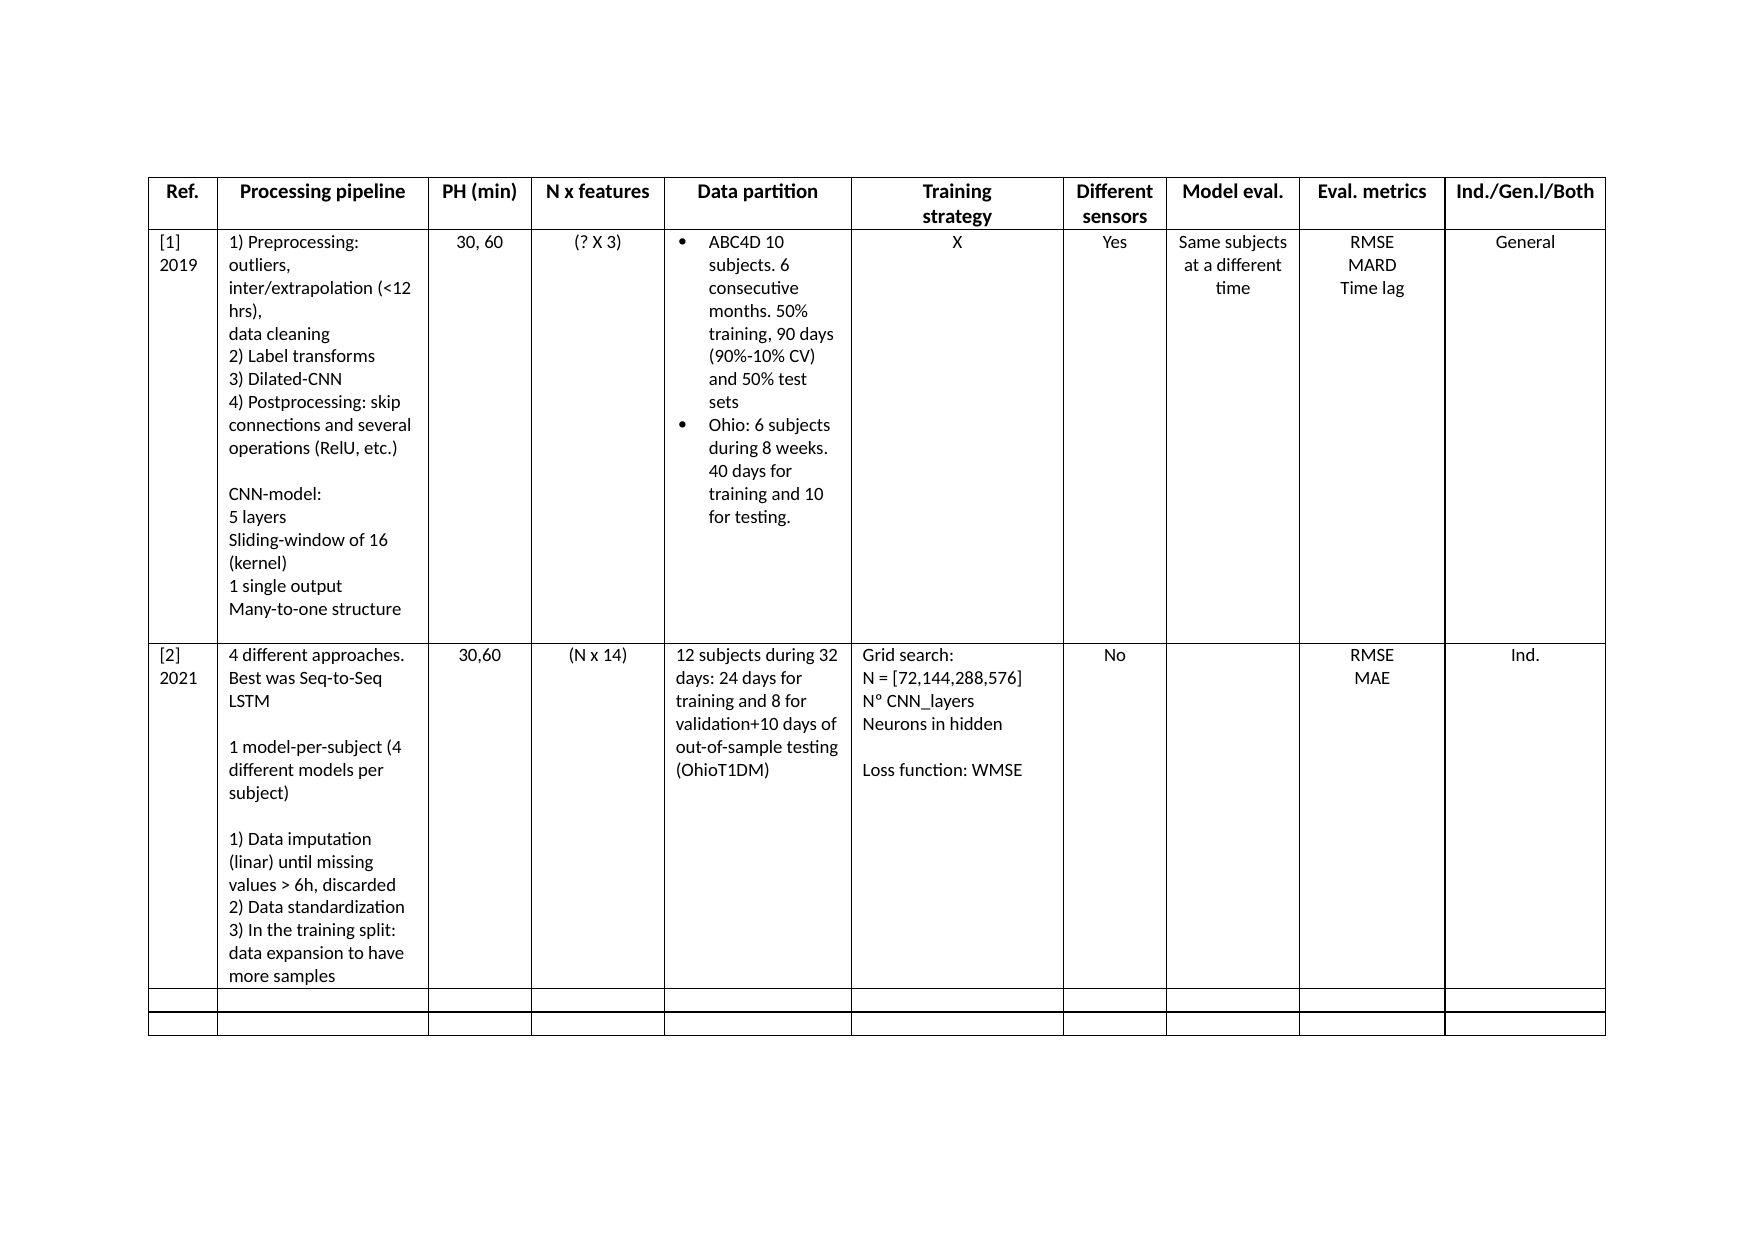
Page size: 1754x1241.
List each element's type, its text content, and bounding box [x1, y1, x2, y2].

table_cell [532, 989, 664, 1011]
table_cell No [1064, 644, 1166, 987]
table_cell [2] 2021 [149, 644, 217, 987]
table_cell ABC4D 10 subjects. 6 consecutive months. 50% training, 90 days (90%-10% CV) and 50% test sets Ohio: 6 subjects during 8 weeks. 40 days for training and 10 for testing. [665, 230, 851, 643]
table_cell [665, 1013, 851, 1035]
table_cell [149, 989, 217, 1011]
table_cell Ind. [1446, 644, 1605, 987]
table_cell [1167, 644, 1299, 987]
table_cell [1] 2019 [149, 230, 217, 643]
table_cell [218, 989, 428, 1011]
table_header Ind./Gen.l/Both [1446, 178, 1605, 229]
table_cell Grid search: N = [72,144,288,576] Nº CNN_layers Neurons in hidden Loss function: WMSE [852, 644, 1063, 987]
table_cell RMSE MAE [1300, 644, 1444, 987]
table_header Training strategy [852, 178, 1063, 229]
table_cell [1064, 1013, 1166, 1035]
table_header N x features [532, 178, 664, 229]
table_cell 30,60 [429, 644, 531, 987]
table_cell General [1446, 230, 1605, 643]
table_cell [1064, 989, 1166, 1011]
table_cell 4 different approaches. Best was Seq-to-Seq LSTM 1 model-per-subject (4 different models per subject) 1) Data imputation (linar) until missing values > 6h, discarded 2) Data standardization 3) In the training split: data expansion to have more samples [218, 644, 428, 987]
table_cell [665, 989, 851, 1011]
table_cell [1300, 989, 1444, 1011]
table_cell RMSE MARD Time lag [1300, 230, 1444, 643]
table_cell [1167, 1013, 1299, 1035]
table_cell [532, 1013, 664, 1035]
table_cell [852, 1013, 1063, 1035]
table_cell 1) Preprocessing: outliers, inter/extrapolation (<12 hrs), data cleaning 2) Label transforms 3) Dilated-CNN 4) Postprocessing: skip connections and several operations (RelU, etc.) CNN-model: 5 layers Sliding-window of 16 (kernel) 1 single output Many-to-one structure [218, 230, 428, 643]
table_cell Same subjects at a different time [1167, 230, 1299, 643]
table_cell 12 subjects during 32 days: 24 days for training and 8 for validation+10 days of out-of-sample testing (OhioT1DM) [665, 644, 851, 987]
table_cell [1167, 989, 1299, 1011]
table_cell (N x 14) [532, 644, 664, 987]
table_cell 30, 60 [429, 230, 531, 643]
table_header Ref. [149, 178, 217, 229]
table_cell [429, 989, 531, 1011]
table_cell (? X 3) [532, 230, 664, 643]
table_cell [218, 1013, 428, 1035]
table_cell [1300, 1013, 1444, 1035]
table_cell [149, 1013, 217, 1035]
table_header Processing pipeline [218, 178, 428, 229]
table_cell X [852, 230, 1063, 643]
table_cell [429, 1013, 531, 1035]
table_cell [1446, 989, 1605, 1011]
table_header Eval. metrics [1300, 178, 1444, 229]
table_header PH (min) [429, 178, 531, 229]
table_header Data partition [665, 178, 851, 229]
table_header Different sensors [1064, 178, 1166, 229]
table_header Model eval. [1167, 178, 1299, 229]
table_cell [1446, 1013, 1605, 1035]
table_cell [852, 989, 1063, 1011]
table_cell Yes [1064, 230, 1166, 643]
